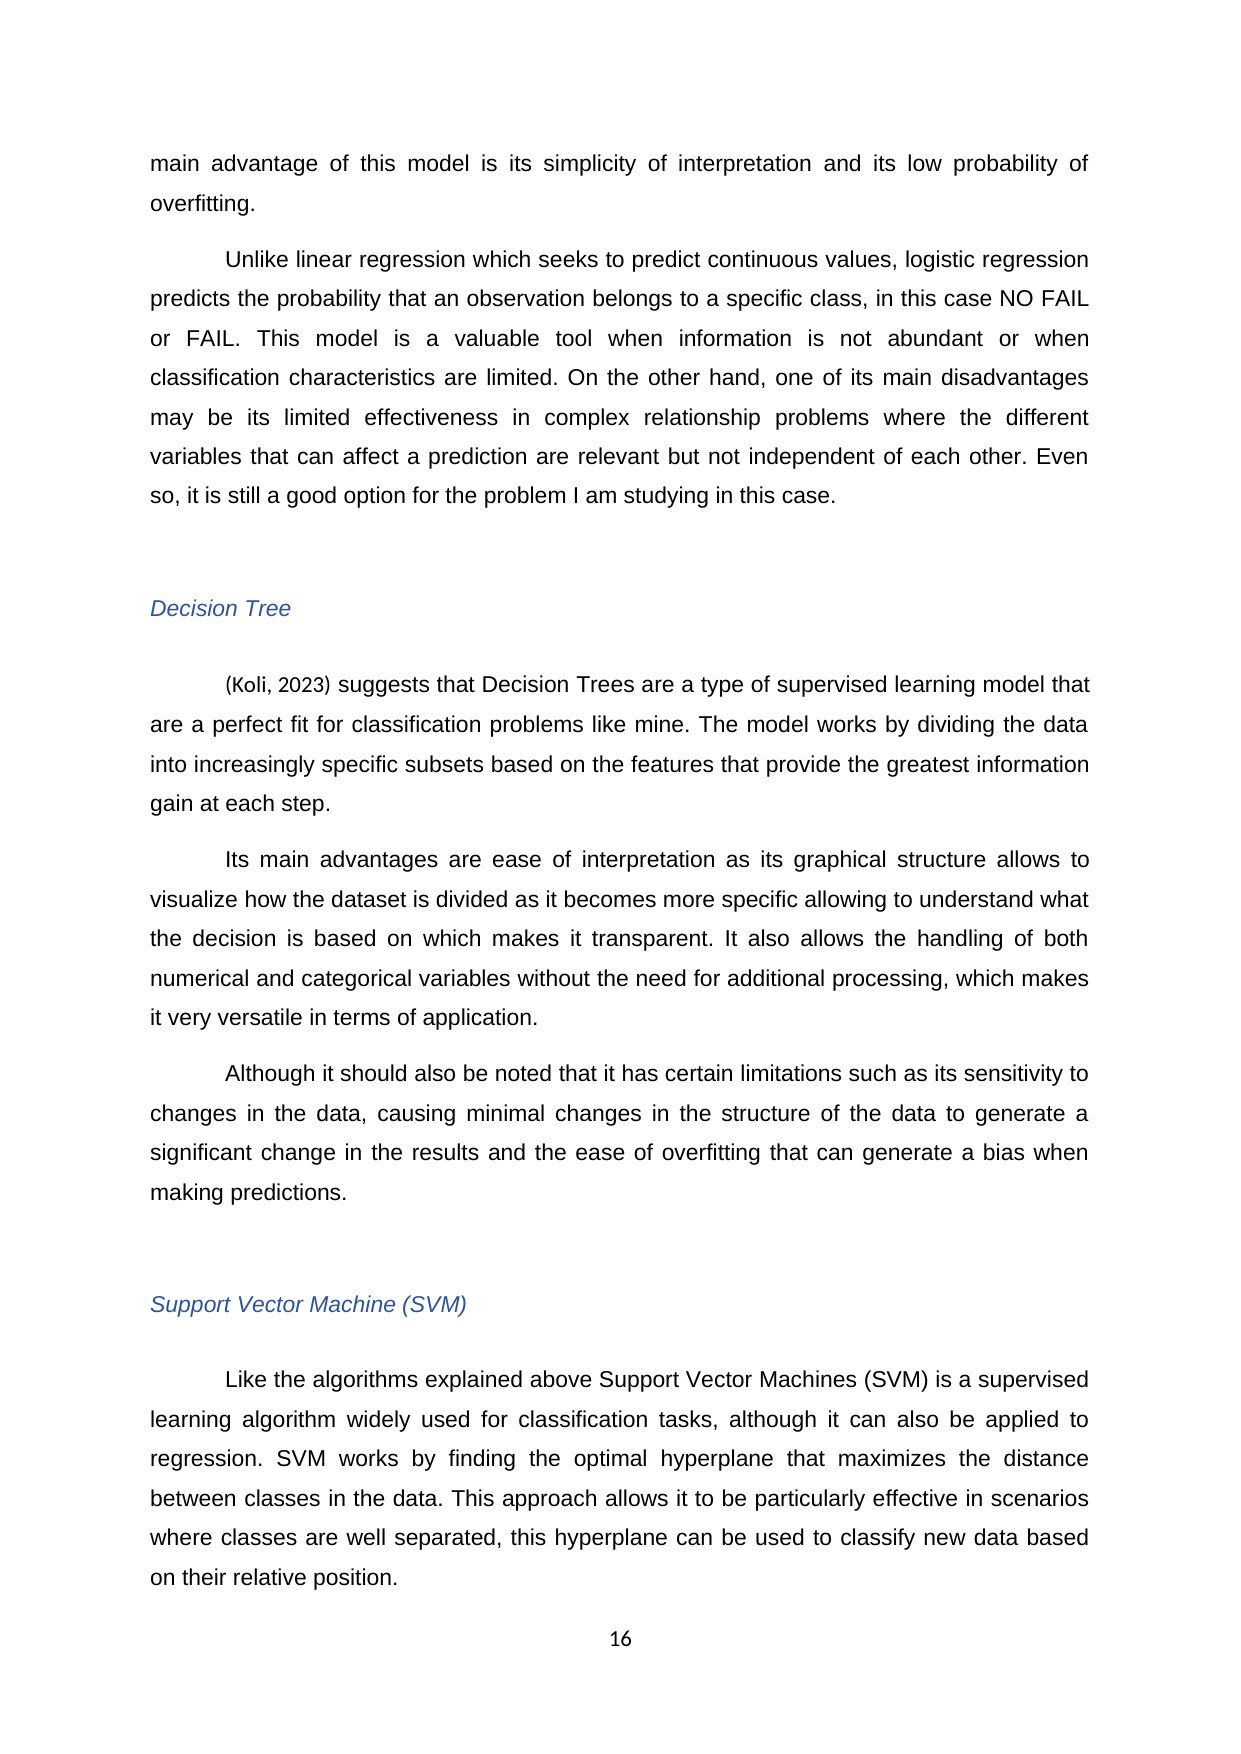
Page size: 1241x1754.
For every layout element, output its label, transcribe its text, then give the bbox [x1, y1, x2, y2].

subtitle Decision Tree [150, 595, 1090, 621]
subtitle Support Vector Machine (SVM) [150, 1291, 1090, 1317]
text Like the algorithms explained above Support Vector Machines (SVM) is a supervised learning algorithm widely used for classification tasks, although it can also be applied to regression. SVM works by finding the optimal hyperplane that maximizes the distance between classes in the data. This approach allows it to be particularly effective in scenarios where classes are well separated, this hyperplane can be used to classify new data based on their relative position. [150, 1366, 1090, 1590]
text Its main advantages are ease of interpretation as its graphical structure allows to visualize how the dataset is divided as it becomes more specific allowing to understand what the decision is based on which makes it transparent. It also allows the handling of both numerical and categorical variables without the need for additional processing, which makes it very versatile in terms of application. [150, 846, 1090, 1031]
text Although it should also be noted that it has certain limitations such as its sensitivity to changes in the data, causing minimal changes in the structure of the data to generate a significant change in the results and the ease of overfitting that can generate a bias when making predictions. [150, 1060, 1090, 1205]
text Unlike linear regression which seeks to predict continuous values, logistic regression predicts the probability that an observation belongs to a specific class, in this case NO FAIL or FAIL. This model is a valuable tool when information is not abundant or when classification characteristics are limited. On the other hand, one of its main disadvantages may be its limited effectiveness in complex relationship problems where the different variables that can affect a prediction are relevant but not independent of each other. Even so, it is still a good option for the problem I am studying in this case. [150, 246, 1090, 509]
text suggests that Decision Trees are a type of supervised learning model that are a perfect fit for classification problems like mine. The model works by dividing the data into increasingly specific subsets based on the features that provide the greatest information gain at each step. [150, 670, 1090, 817]
